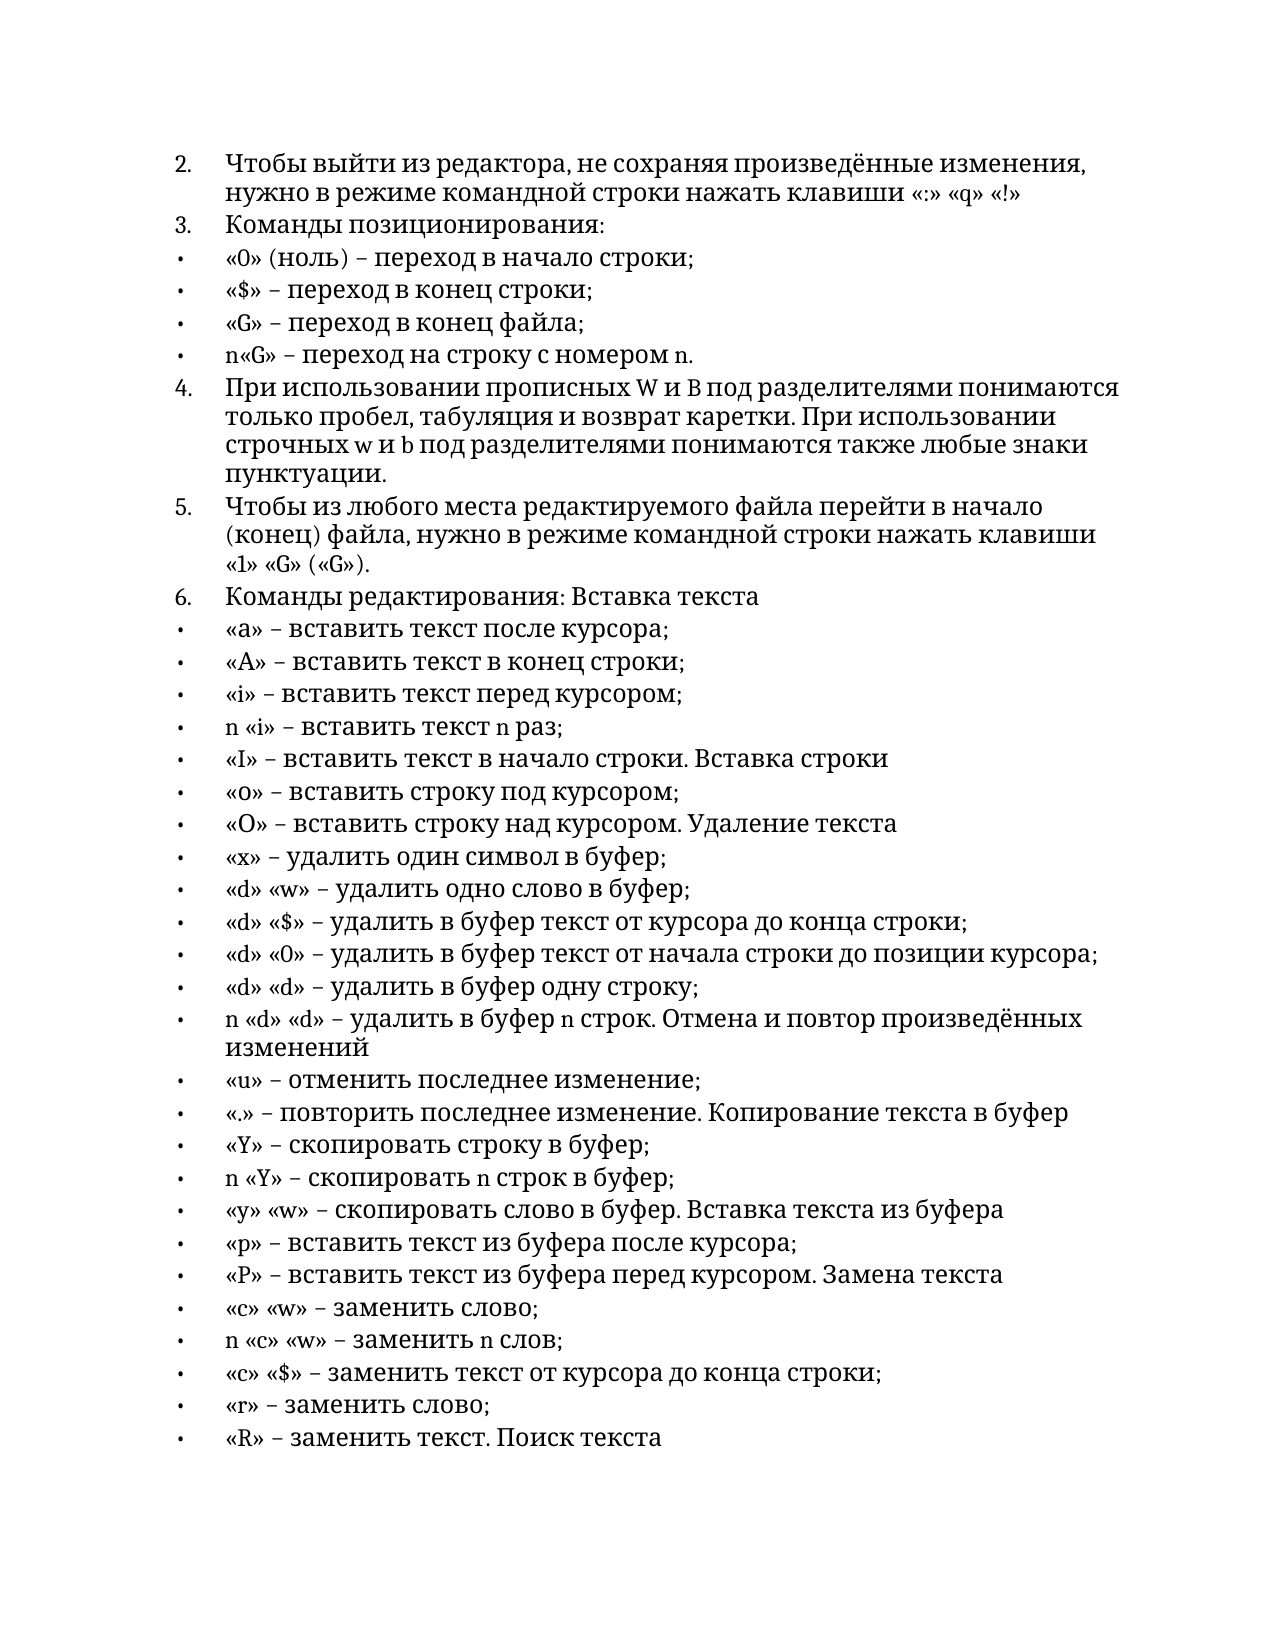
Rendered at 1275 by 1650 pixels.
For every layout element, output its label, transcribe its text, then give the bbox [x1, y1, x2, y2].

list «.» − повторить последнее изменение. Копирование текста в буфер [175, 1099, 1125, 1127]
list «d» «w» − удалить одно слово в буфер; [175, 875, 1125, 904]
list «c» «$» − заменить текст от курсора до конца строки; [175, 1359, 1125, 1387]
list Команды редактирования: Вставка текста [175, 582, 1125, 611]
list Чтобы выйти из редактора, не сохраняя произведённые изменения, нужно в режиме командной строки нажать клавиши «:» «q» «!» [175, 150, 1125, 207]
list «r» − заменить слово; [175, 1391, 1125, 1420]
list «Y» − скопировать строку в буфер; [175, 1131, 1125, 1160]
list «c» «w» − заменить слово; [175, 1294, 1125, 1322]
list «d» «d» − удалить в буфер одну строку; [175, 972, 1125, 1001]
list «А» − вставить текст в конец строки; [175, 647, 1125, 676]
list «p» − вставить текст из буфера после курсора; [175, 1229, 1125, 1257]
list «о» − вставить строку под курсором; [175, 777, 1125, 806]
list n «c» «w» − заменить n слов; [175, 1326, 1125, 1355]
list Чтобы из любого места редактируемого файла перейти в начало (конец) файла, нужно в режиме командной строки нажать клавиши «1» «G» («G»). [175, 492, 1125, 579]
list «y» «w» − скопировать слово в буфер. Вставка текста из буфера [175, 1196, 1125, 1225]
list «О» − вставить строку над курсором. Удаление текста [175, 810, 1125, 839]
list «а» − вставить текст после курсора; [175, 615, 1125, 644]
list «u» − отменить последнее изменение; [175, 1066, 1125, 1095]
list Команды позиционирования: [175, 211, 1125, 240]
list n «Y» − скопировать n строк в буфер; [175, 1164, 1125, 1192]
list «I» − вставить текст в начало строки. Вставка строки [175, 745, 1125, 774]
list «x» − удалить один символ в буфер; [175, 842, 1125, 871]
list «0» (ноль) − переход в начало строки; [175, 244, 1125, 272]
list При использовании прописных W и B под разделителями понимаются только пробел, табуляция и возврат каретки. При использовании строчных w и b под разделителями понимаются также любые знаки пунктуации. [175, 374, 1125, 489]
list n«G» − переход на строку с номером n. [175, 341, 1125, 370]
list n «i» − вставить текст n раз; [175, 712, 1125, 741]
list «P» − вставить текст из буфера перед курсором. Замена текста [175, 1261, 1125, 1290]
list «d» «0» − удалить в буфер текст от начала строки до позиции курсора; [175, 940, 1125, 969]
list «R» − заменить текст. Поиск текста [175, 1424, 1125, 1452]
list «i» − вставить текст перед курсором; [175, 680, 1125, 709]
list «$» − переход в конец строки; [175, 276, 1125, 305]
list n «d» «d» − удалить в буфер n строк. Отмена и повтор произведённых изменений [175, 1005, 1125, 1062]
list «G» − переход в конец файла; [175, 309, 1125, 337]
list «d» «$» − удалить в буфер текст от курсора до конца строки; [175, 907, 1125, 936]
